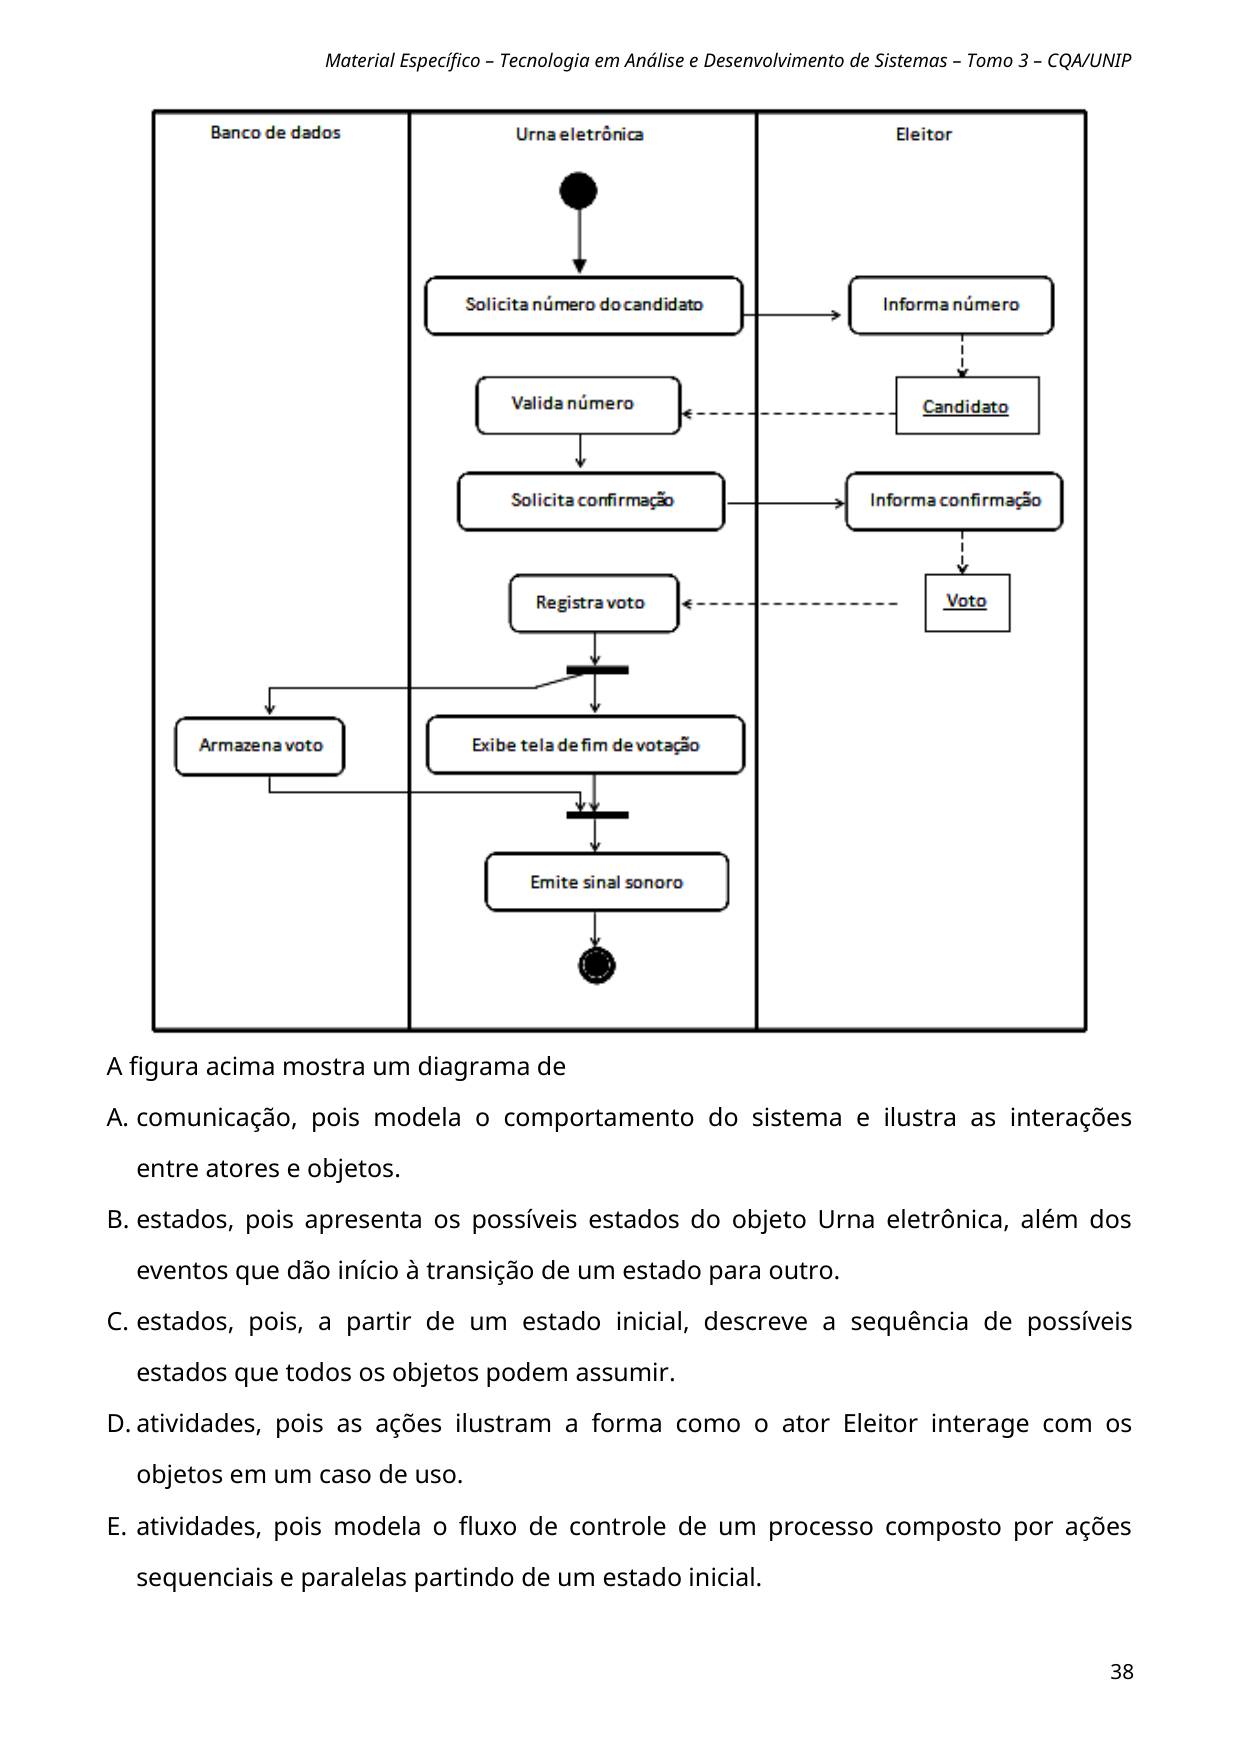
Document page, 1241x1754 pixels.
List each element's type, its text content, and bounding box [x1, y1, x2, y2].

list atividades, pois modela o fluxo de controle de um processo composto por ações sequenciais e paralelas partindo de um estado inicial. [106, 1508, 1134, 1593]
list estados, pois apresenta os possíveis estados do objeto Urna eletrônica, além dos eventos que dão início à transição de um estado para outro. [106, 1202, 1134, 1287]
list estados, pois, a partir de um estado inicial, descreve a sequência de possíveis estados que todos os objetos podem assumir. [106, 1304, 1134, 1389]
list comunicação, pois modela o comportamento do sistema e ilustra as interações entre atores e objetos. [106, 1100, 1134, 1185]
text A figura acima mostra um diagrama de [106, 1049, 1134, 1083]
list atividades, pois as ações ilustram a forma como o ator Eleitor interage com os objetos em um caso de uso. [106, 1406, 1134, 1491]
